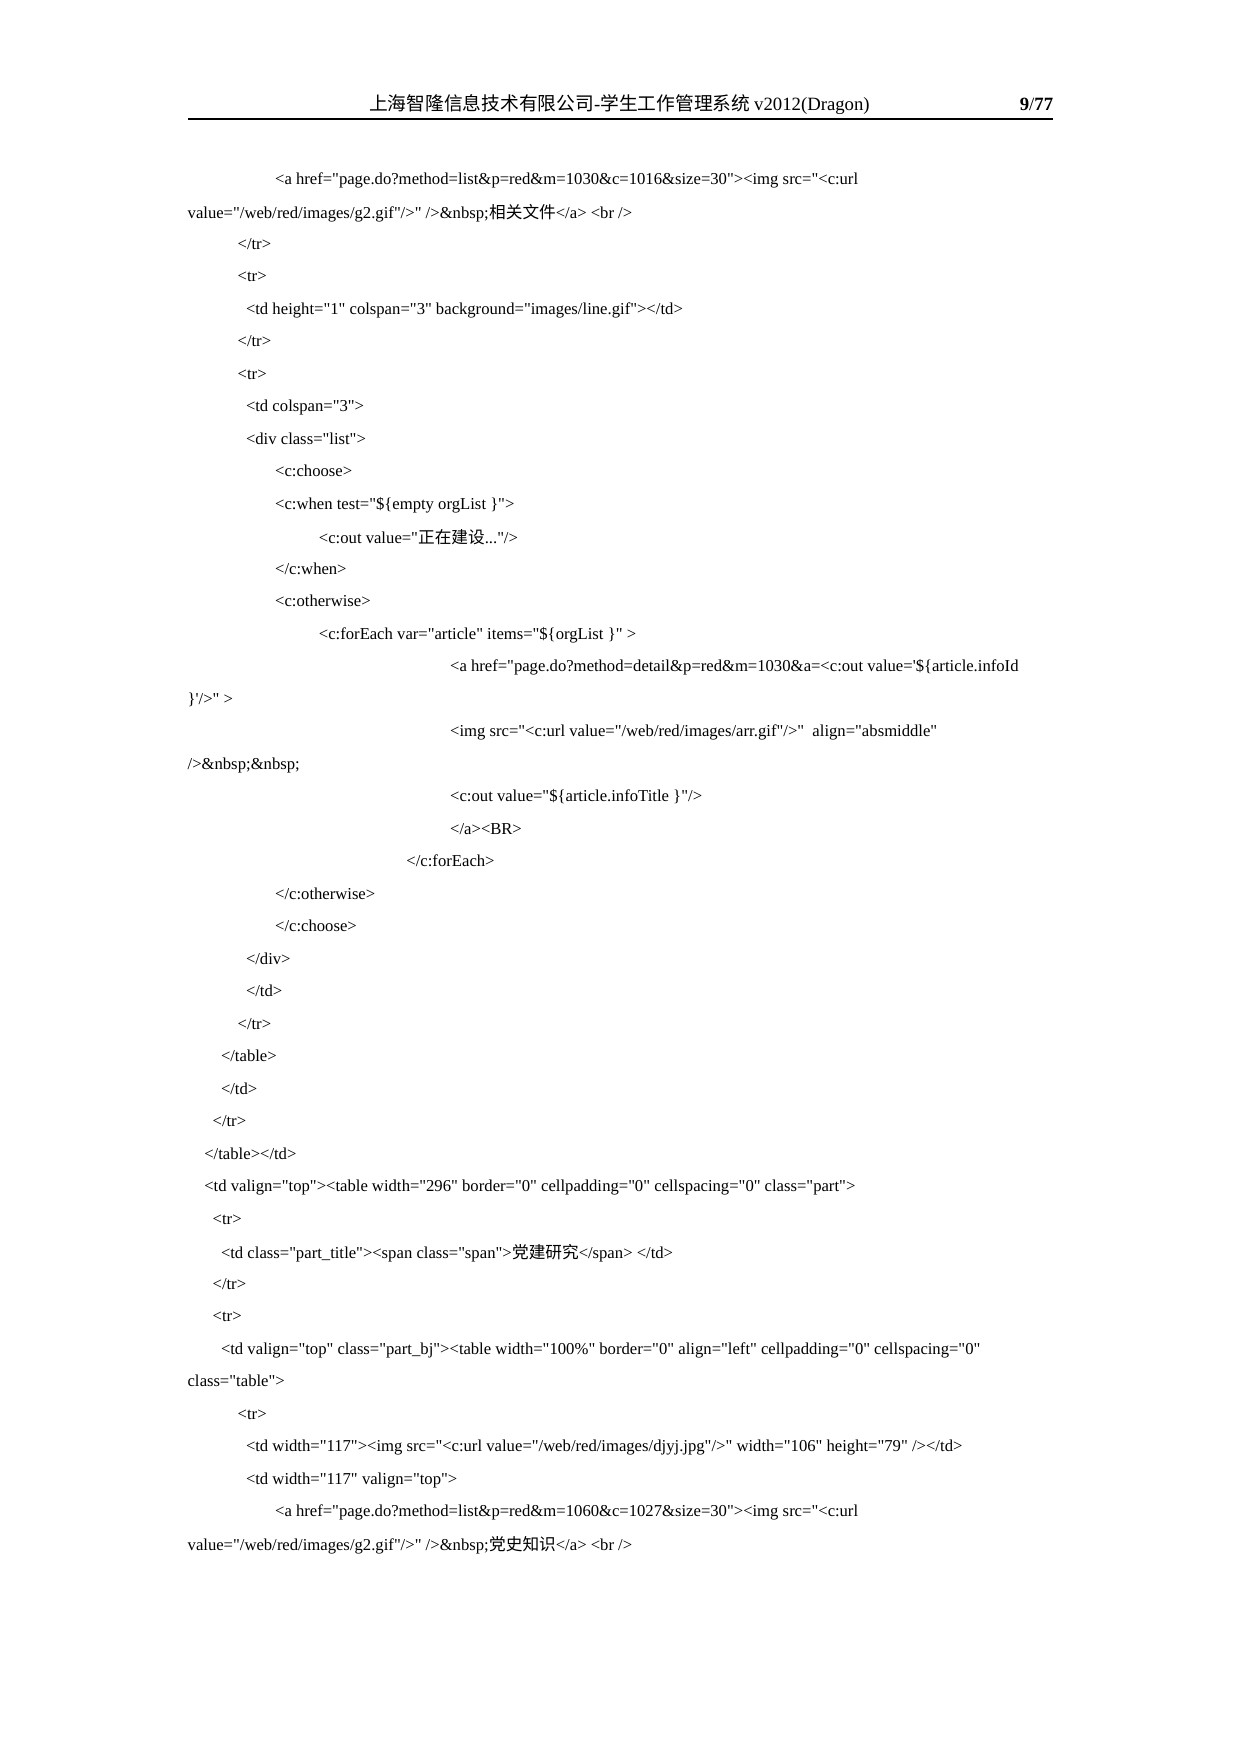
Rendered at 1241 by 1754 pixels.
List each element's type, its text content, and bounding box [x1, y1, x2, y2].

text </tr> [187, 1007, 1053, 1039]
text </td> [187, 974, 1053, 1007]
text </div> [187, 942, 1053, 974]
text <c:otherwise> [187, 584, 1053, 617]
text </c:choose> [187, 909, 1053, 942]
text </tr> [187, 1104, 1053, 1137]
text <a href="page.do?method=detail&p=red&m=1030&a=<c:out value='${article.infoId }'/>" > [187, 649, 1053, 714]
text </c:otherwise> [187, 877, 1053, 909]
text <c:out value="正在建设..."/> [187, 519, 1053, 552]
text </tr> [187, 1267, 1053, 1299]
text <c:out value="${article.infoTitle }"/> [187, 779, 1053, 812]
text <img src="<c:url value="/web/red/images/arr.gif"/>" align="absmiddle" />&nbsp;&nbsp; [187, 714, 1053, 779]
text <a href="page.do?method=list&p=red&m=1060&c=1027&size=30"><img src="<c:url value="/web/red/images/g2.gif"/>" />&nbsp;党史知识</a> <br /> [187, 1494, 1053, 1559]
text </tr> [187, 324, 1053, 357]
text </c:when> [187, 552, 1053, 584]
text </tr> [187, 227, 1053, 259]
text <c:forEach var="article" items="${orgList }" > [187, 617, 1053, 649]
text <td width="117" valign="top"> [187, 1462, 1053, 1494]
text <td valign="top"><table width="296" border="0" cellpadding="0" cellspacing="0" class="part"> [187, 1169, 1053, 1202]
text <tr> [187, 357, 1053, 389]
text <td class="part_title"><span class="span">党建研究</span> </td> [187, 1234, 1053, 1267]
text </a><BR> [187, 812, 1053, 844]
text <td height="1" colspan="3" background="images/line.gif"></td> [187, 292, 1053, 324]
text <td width="117"><img src="<c:url value="/web/red/images/djyj.jpg"/>" width="106" height="79" /></td> [187, 1429, 1053, 1462]
text <tr> [187, 1397, 1053, 1429]
text <c:choose> [187, 454, 1053, 487]
text </table> [187, 1039, 1053, 1072]
text <div class="list"> [187, 422, 1053, 454]
text </table></td> [187, 1137, 1053, 1169]
text <td valign="top" class="part_bj"><table width="100%" border="0" align="left" cellpadding="0" cellspacing="0" class="table"> [187, 1332, 1053, 1397]
text </td> [187, 1072, 1053, 1104]
text <td colspan="3"> [187, 389, 1053, 422]
text <tr> [187, 259, 1053, 292]
text </c:forEach> [187, 844, 1053, 877]
text <tr> [187, 1202, 1053, 1234]
text <a href="page.do?method=list&p=red&m=1030&c=1016&size=30"><img src="<c:url value="/web/red/images/g2.gif"/>" />&nbsp;相关文件</a> <br /> [187, 162, 1053, 227]
text <tr> [187, 1299, 1053, 1332]
text <c:when test="${empty orgList }"> [187, 487, 1053, 519]
